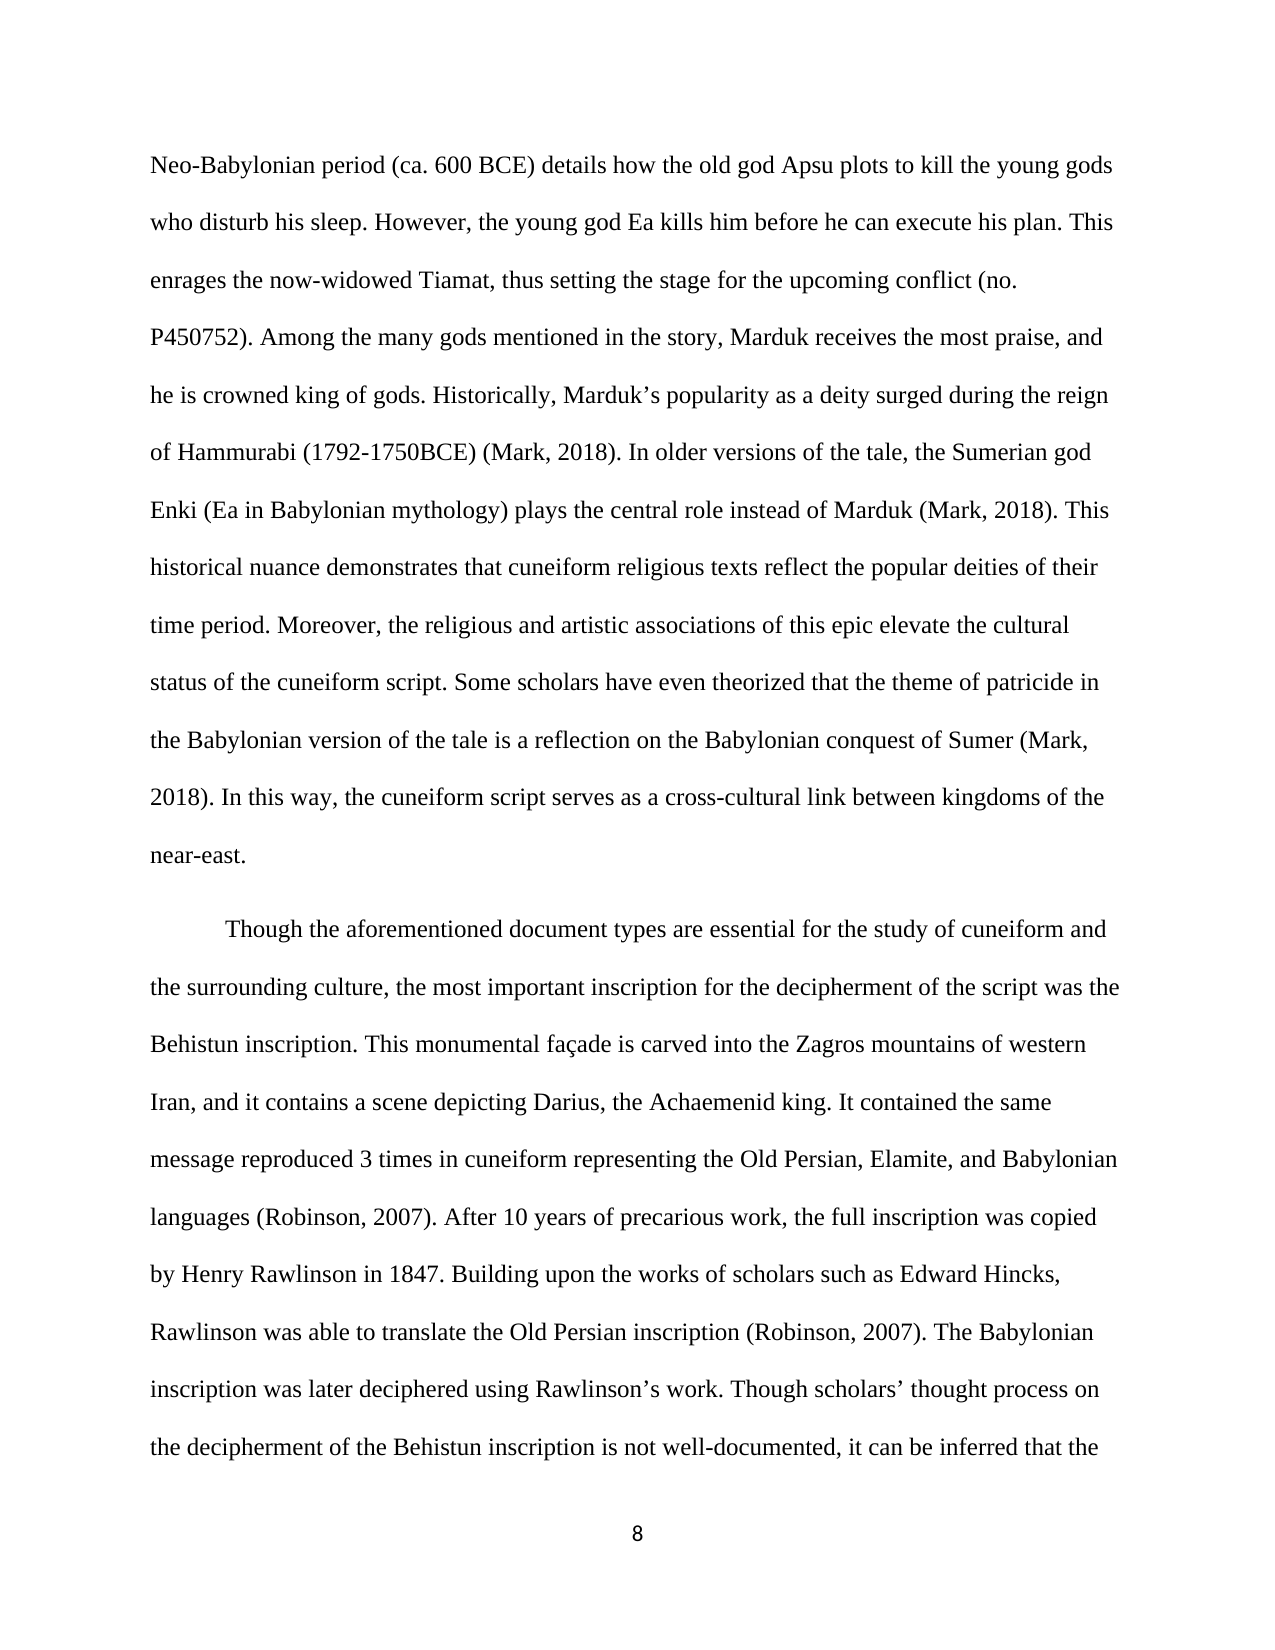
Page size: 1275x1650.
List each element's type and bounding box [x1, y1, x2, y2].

text [150, 914, 1125, 1460]
text [150, 150, 1125, 869]
